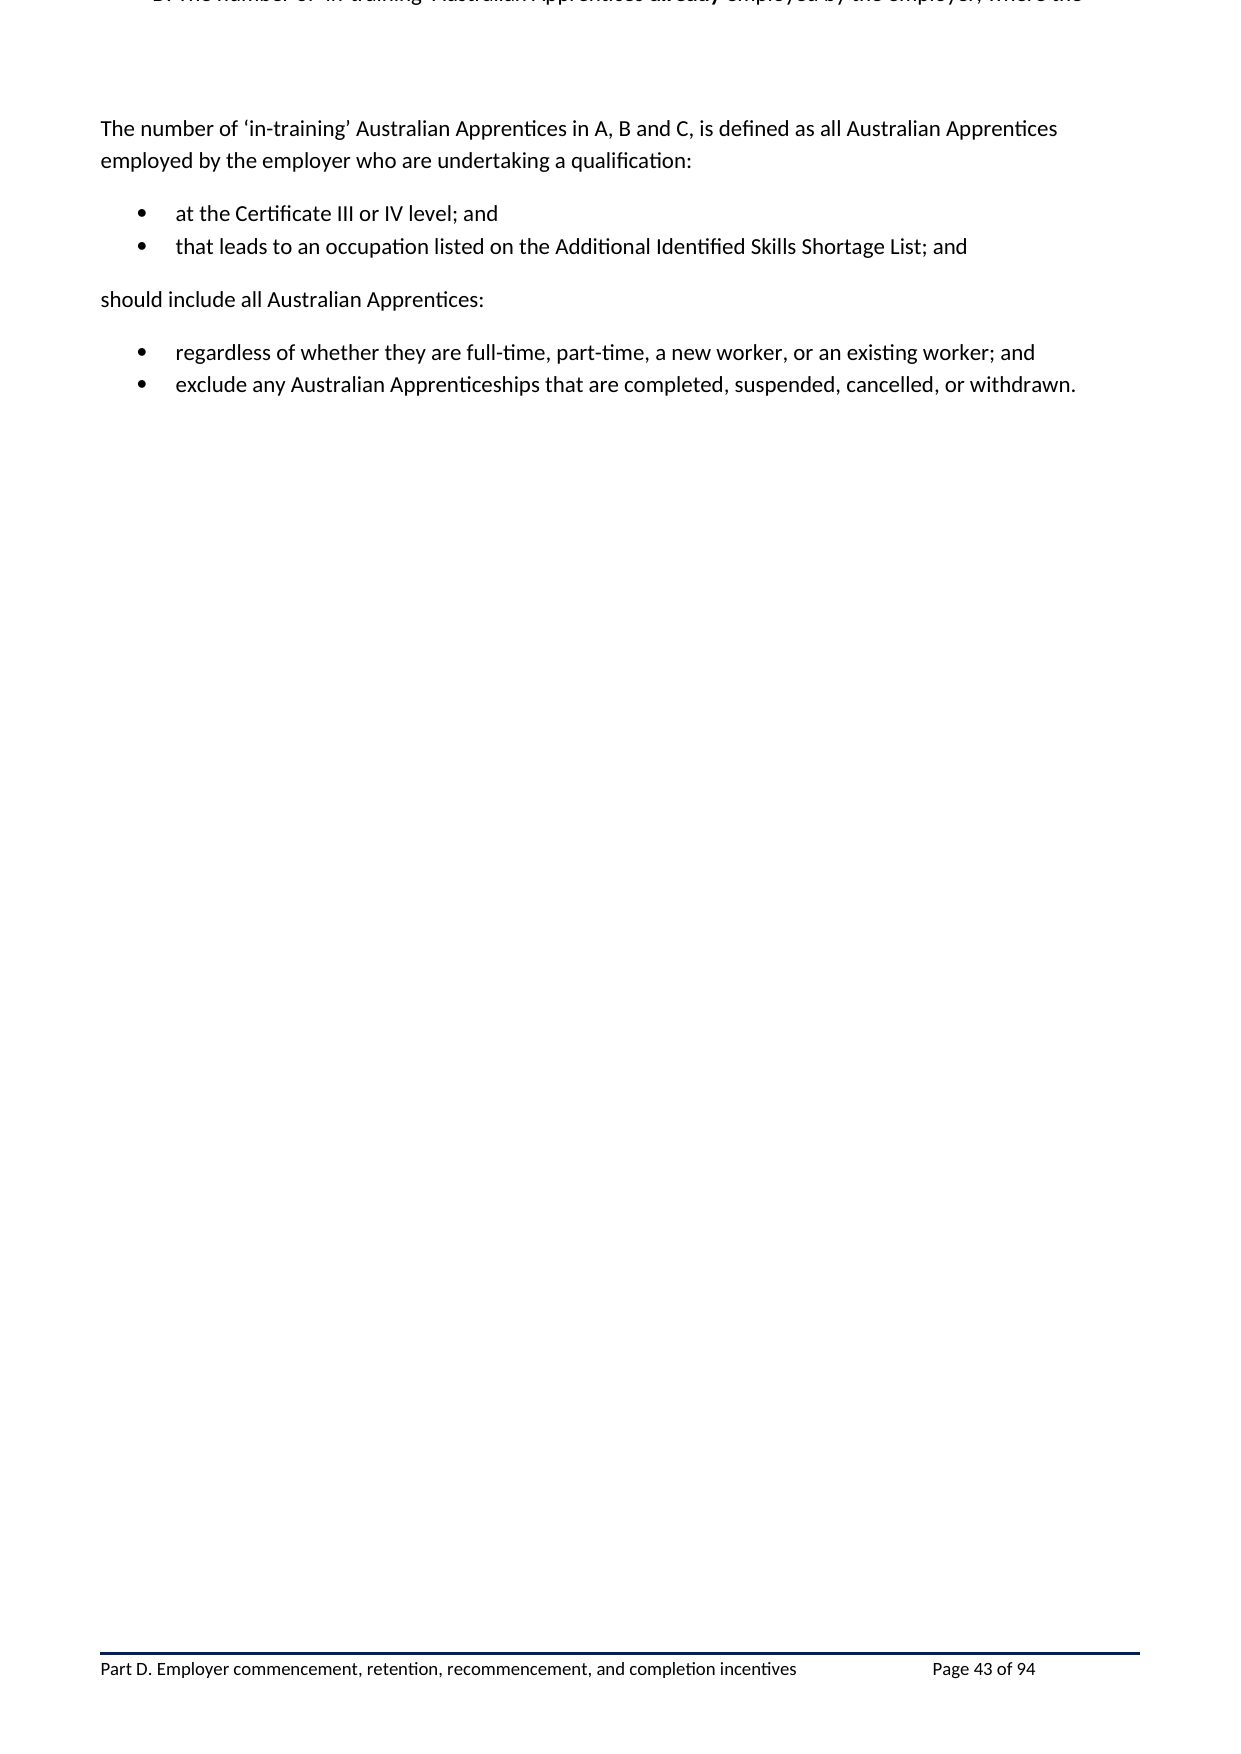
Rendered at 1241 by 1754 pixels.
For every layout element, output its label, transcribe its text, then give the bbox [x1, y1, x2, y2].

list that leads to an occupation listed on the Additional Identified Skills Shortage List; and [138, 232, 1140, 260]
list exclude any Australian Apprenticeships that are completed, suspended, cancelled, or withdrawn. [138, 370, 1140, 398]
list at the Certificate III or IV level; and [138, 199, 1140, 228]
list regardless of whether they are full-time, part-time, a new worker, or an existing worker; and [138, 338, 1140, 366]
text should include all Australian Apprentices: [100, 285, 1140, 313]
text The number of ‘in-training’ Australian Apprentices in A, B and C, is defined as all Australian Apprentices employed by the employer who are undertaking a qualification: [100, 114, 1140, 174]
